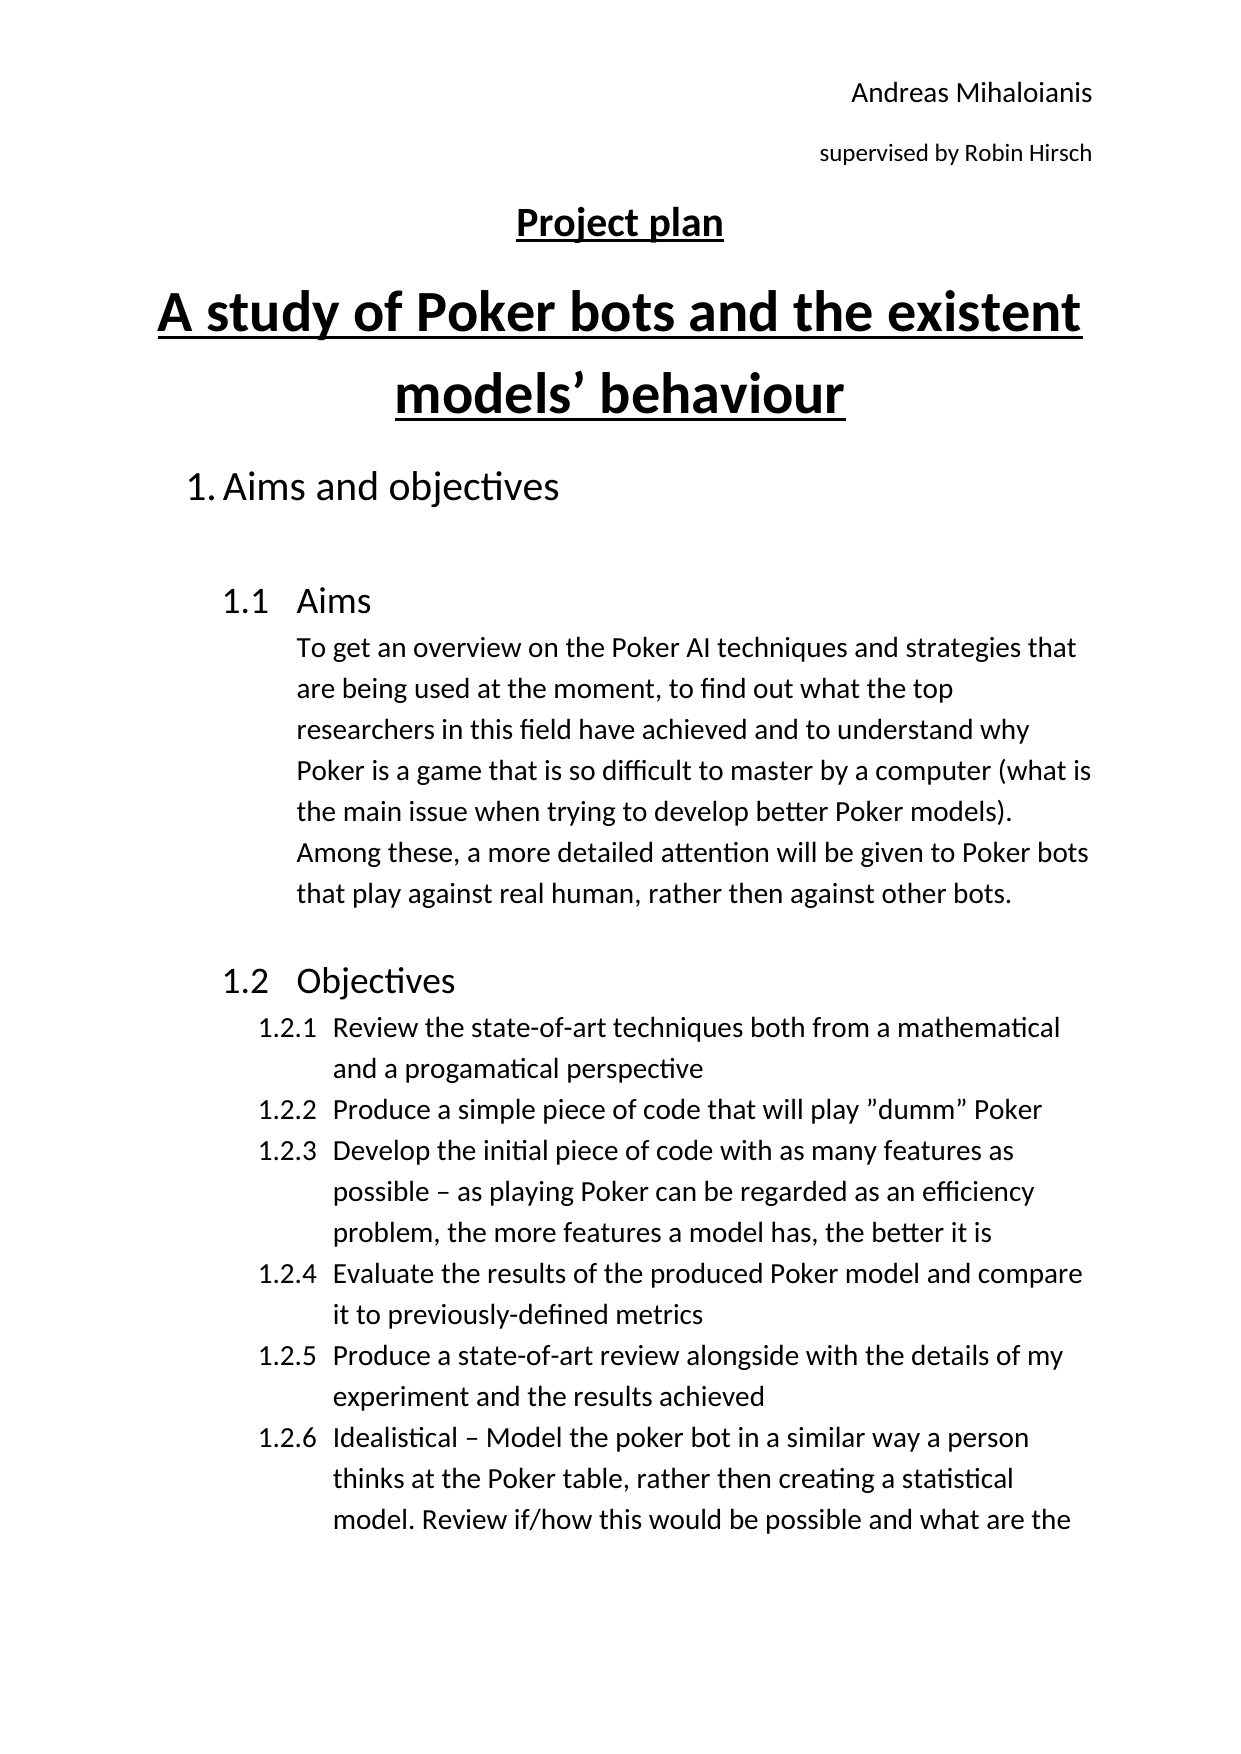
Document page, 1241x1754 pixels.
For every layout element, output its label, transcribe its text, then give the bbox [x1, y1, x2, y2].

list Objectives [221, 957, 1093, 1003]
list Aims and objectives [185, 460, 1093, 511]
list Evaluate the results of the produced Poker model and compare it to previously-defined metrics [258, 1255, 1093, 1332]
list Produce a state-of-art review alongside with the details of my experiment and the results achieved [258, 1337, 1093, 1414]
list Aims [221, 577, 1093, 622]
list To get an overview on the Poker AI techniques and strategies that are being used at the moment, to find out what the top researchers in this field have achieved and to understand why Poker is a game that is so difficult to master by a computer (what is the main issue when trying to develop better Poker models). Among these, a more detailed attention will be given to Poker bots that play against real human, rather then against other bots. [296, 629, 1093, 911]
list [258, 1419, 1093, 1536]
text A study of Poker bots and the existent models’ behaviour [148, 275, 1093, 428]
list Develop the initial piece of code with as many features as possible – as playing Poker can be regarded as an efficiency problem, the more features a model has, the better it is [258, 1132, 1093, 1250]
list Produce a simple piece of code that will play ”dumm” Poker [258, 1091, 1093, 1127]
list Review the state-of-art techniques both from a mathematical and a progamatical perspective [258, 1009, 1093, 1086]
text Project plan [148, 196, 1093, 247]
